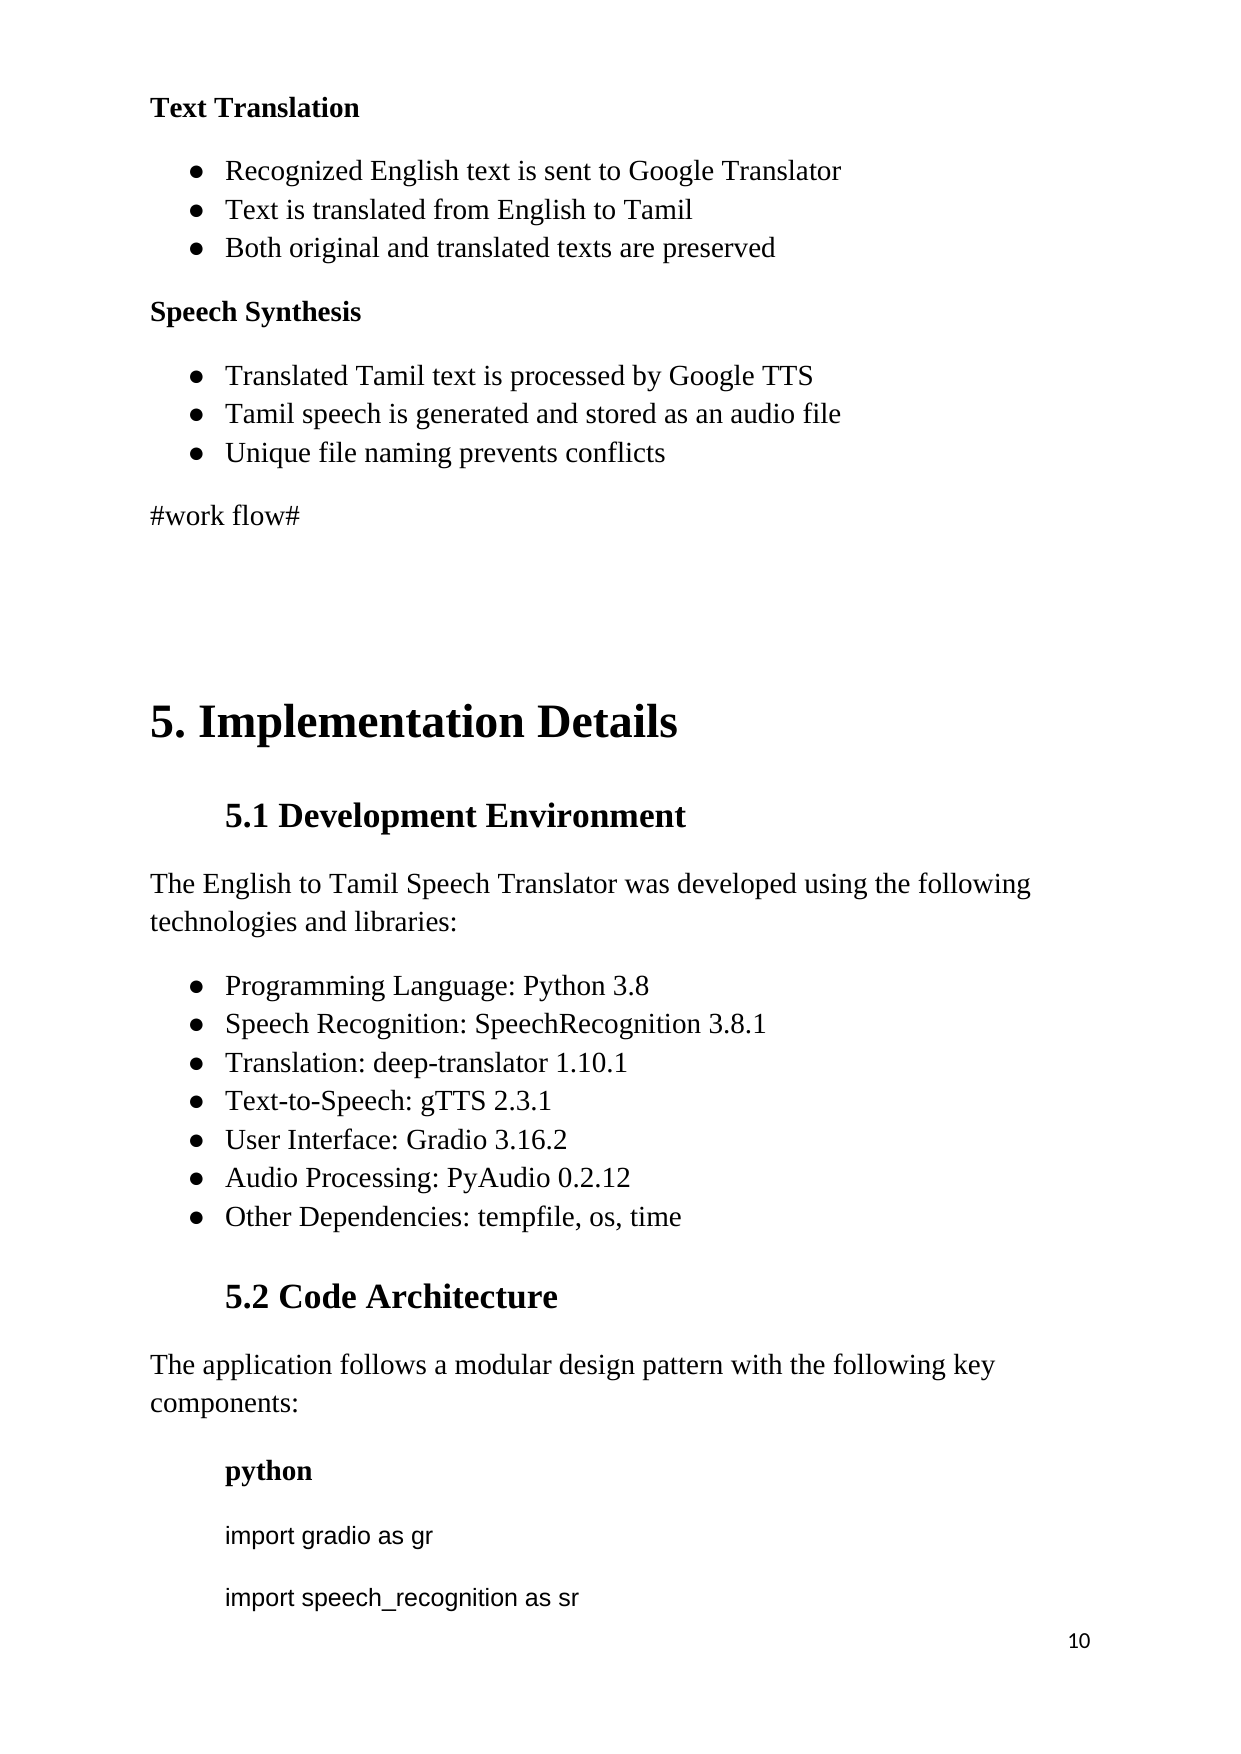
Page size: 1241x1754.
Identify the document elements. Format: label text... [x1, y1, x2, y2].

subtitle Speech Recognition: SpeechRecognition 3.8.1 [187, 1006, 1090, 1040]
text Text Translation [150, 90, 1090, 123]
subtitle User Interface: Gradio 3.16.2 [187, 1122, 1090, 1156]
subtitle 5.2 Code Architecture [150, 1275, 1090, 1316]
subtitle Translation: deep-translator 1.10.1 [187, 1045, 1090, 1078]
subtitle import speech_recognition as sr [150, 1583, 1090, 1612]
list Tamil speech is generated and stored as an audio file [187, 396, 1090, 430]
subtitle Programming Language: Python 3.8 [187, 968, 1090, 1001]
subtitle import gradio as gr [150, 1521, 1090, 1550]
text Speech Synthesis [150, 294, 1090, 328]
subtitle 5.1 Development Environment [150, 794, 1090, 835]
subtitle The English to Tamil Speech Translator was developed using the following technologies and libraries: [150, 866, 1090, 938]
subtitle The application follows a modular design pattern with the following key components: [150, 1347, 1090, 1419]
list Recognized English text is sent to Google Translator [187, 153, 1090, 187]
subtitle Text-to-Speech: gTTS 2.3.1 [187, 1083, 1090, 1117]
subtitle Other Dependencies: tempfile, os, time [187, 1199, 1090, 1233]
text #work flow# [150, 498, 1090, 532]
list Text is translated from English to Tamil [187, 192, 1090, 226]
list Translated Tamil text is processed by Google TTS [187, 358, 1090, 391]
list Both original and translated texts are preserved [187, 231, 1090, 264]
subtitle Audio Processing: PyAudio 0.2.12 [187, 1161, 1090, 1194]
list Unique file naming prevents conflicts [187, 435, 1090, 468]
subtitle 5. Implementation Details [150, 693, 1090, 748]
subtitle python [150, 1453, 1090, 1487]
